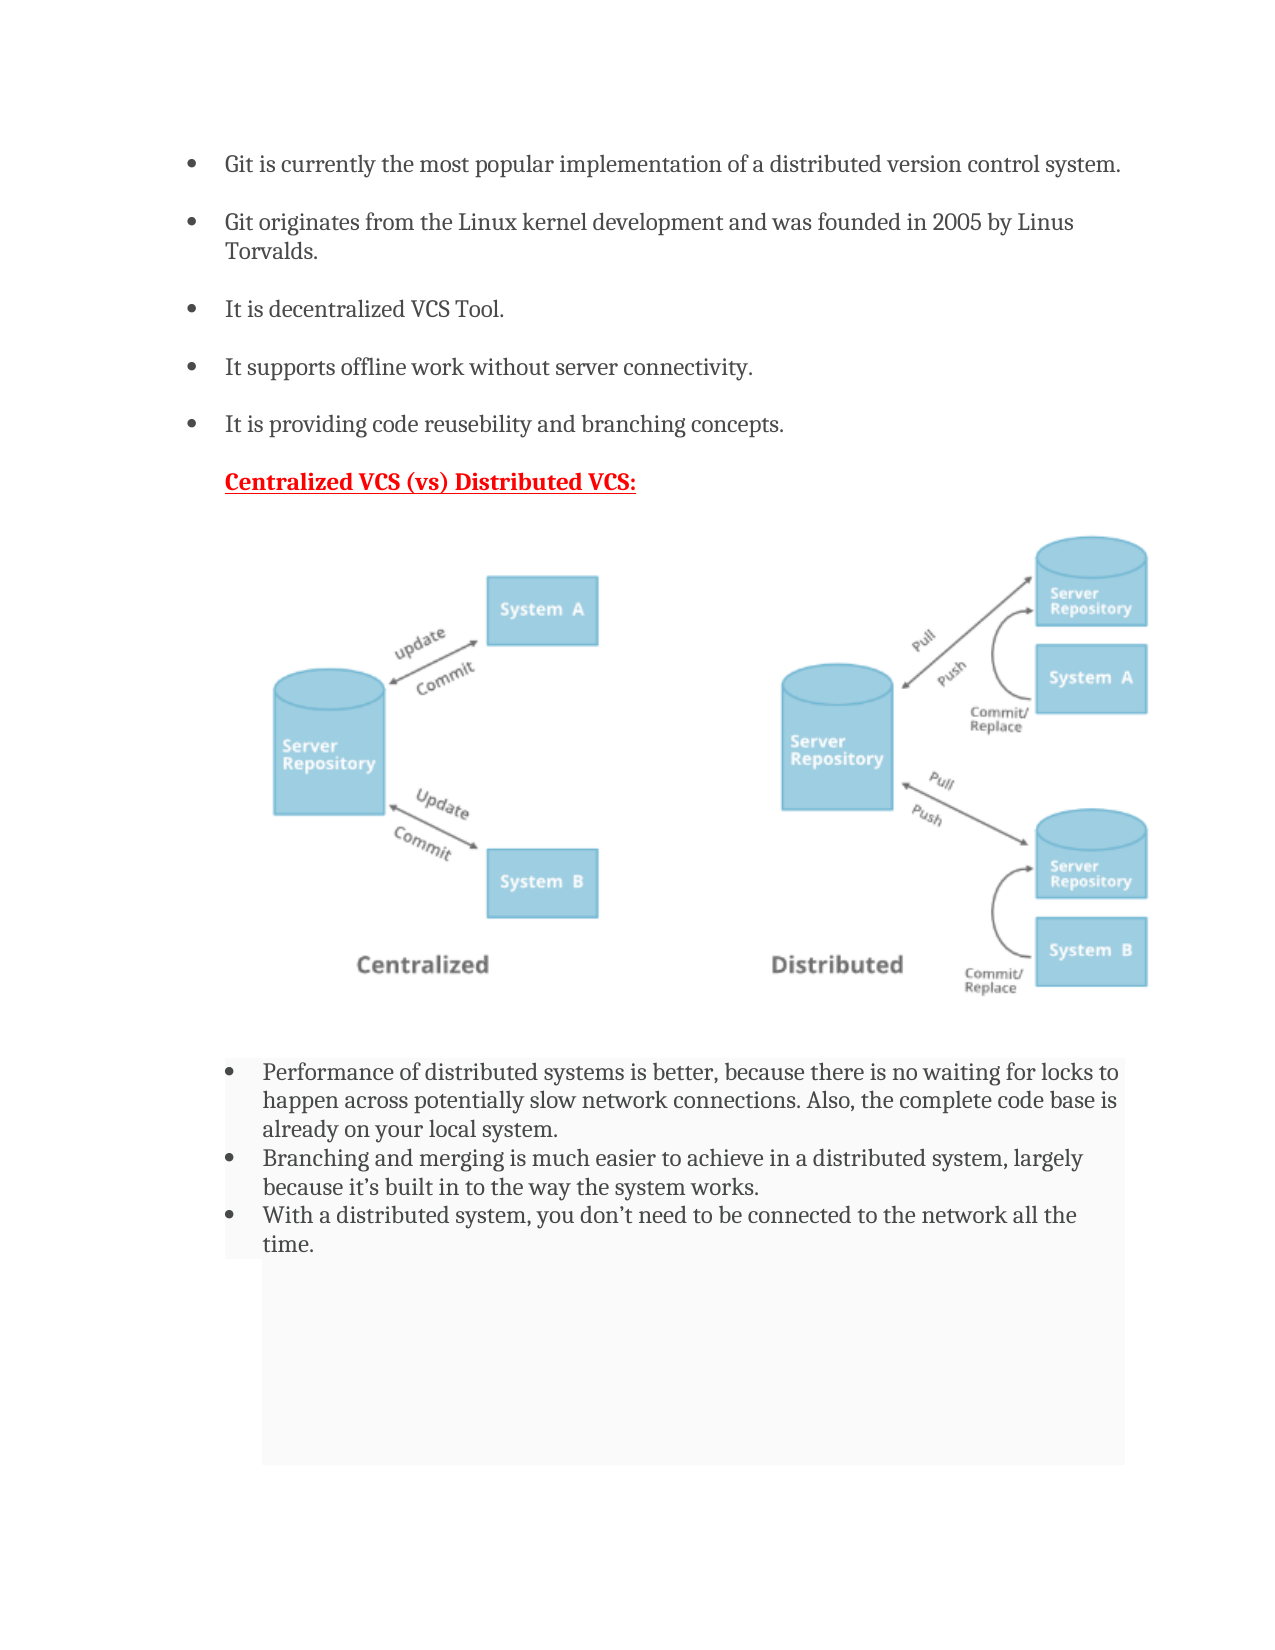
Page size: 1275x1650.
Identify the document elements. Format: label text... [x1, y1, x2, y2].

list With a distributed system, you don’t need to be connected to the network all the time. [225, 1201, 1125, 1259]
list Branching and merging is much easier to achieve in a distributed system, largely because it’s built in to the way the system works. [225, 1144, 1125, 1201]
list It supports offline work without server connectivity. [187, 352, 1125, 381]
list Git originates from the Linux kernel development and was founded in 2005 by Linus Torvalds. [187, 208, 1125, 265]
list It is decentralized VCS Tool. [187, 294, 1125, 323]
picture [225, 526, 1200, 1029]
list Performance of distributed systems is better, because there is no waiting for locks to happen across potentially slow network connections. Also, the complete code base is already on your local system. [225, 1058, 1125, 1144]
text Centralized VCS (vs) Distributed VCS: [225, 468, 1125, 497]
list It is providing code reusebility and branching concepts. [187, 410, 1125, 439]
list Git is currently the most popular implementation of a distributed version control system. [187, 150, 1125, 179]
